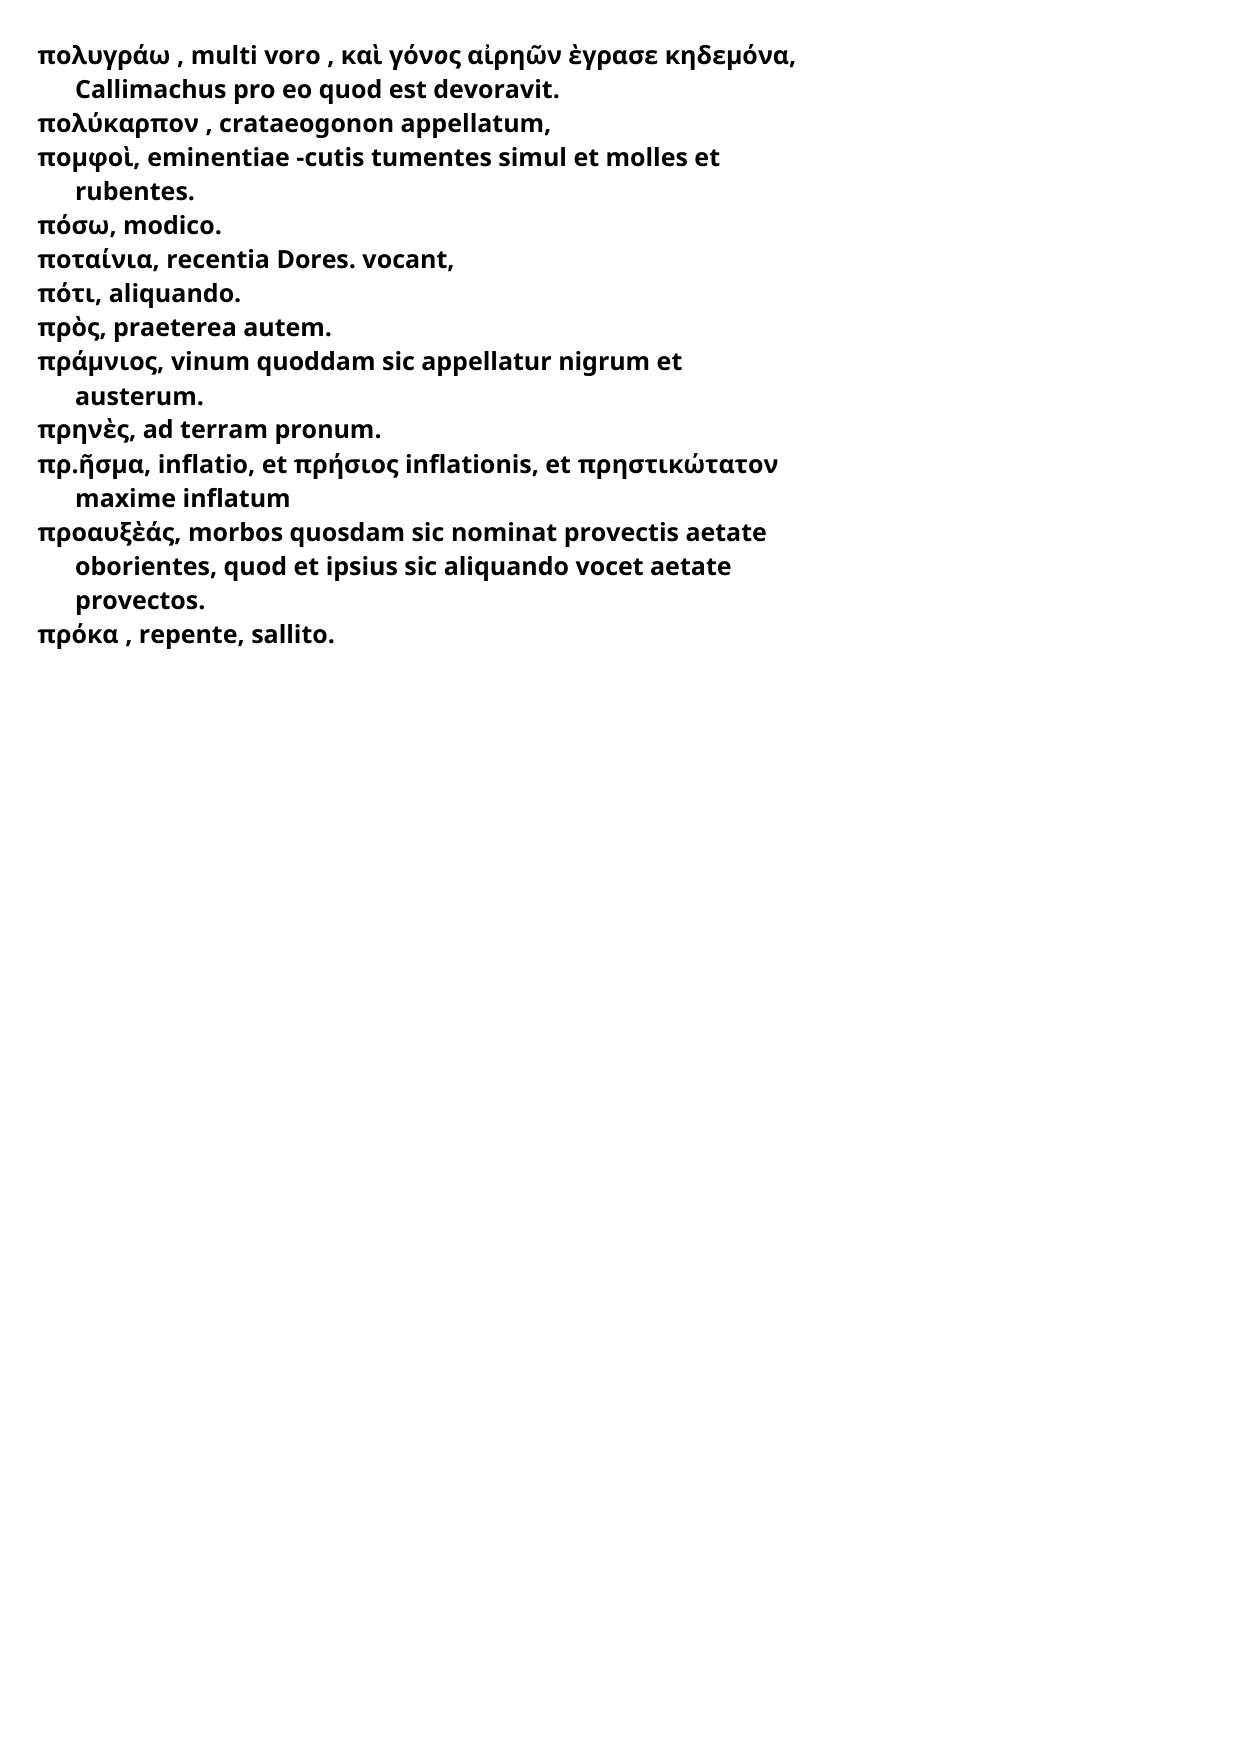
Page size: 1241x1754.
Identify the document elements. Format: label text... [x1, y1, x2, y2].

text πολυγράω , multi voro , καὶ γόνος αἰρηῶν ὲγρασε κηδεμόνα, Callimachus pro eo quod est devoravit. [37, 37, 1203, 106]
text πρ.ῆσμα, inflatio, et πρήσιος inflationis, et πρηστικώτατον maxime inflatum [37, 446, 1203, 514]
text πόσω, modico. [37, 208, 1203, 242]
text πρηνὲς, ad terram pronum. [37, 412, 1203, 446]
text πολύκαρπον , crataeogonon appellatum, [37, 106, 1203, 140]
text πότι, aliquando. [37, 276, 1203, 310]
text πομφοὶ, eminentiae -cutis tumentes simul et molles et rubentes. [37, 140, 1203, 208]
text πράμνιος, vinum quoddam sic appellatur nigrum et austerum. [37, 344, 1203, 412]
text πρόκα , repente, sallito. [37, 617, 1203, 651]
text προαυξὲάς, morbos quosdam sic nominat provectis aetate oborientes, quod et ipsius sic aliquando vocet aetate provectos. [37, 514, 1203, 617]
text πρὸς, praeterea autem. [37, 310, 1203, 344]
text ποταίνια, recentia Dores. vocant, [37, 242, 1203, 276]
